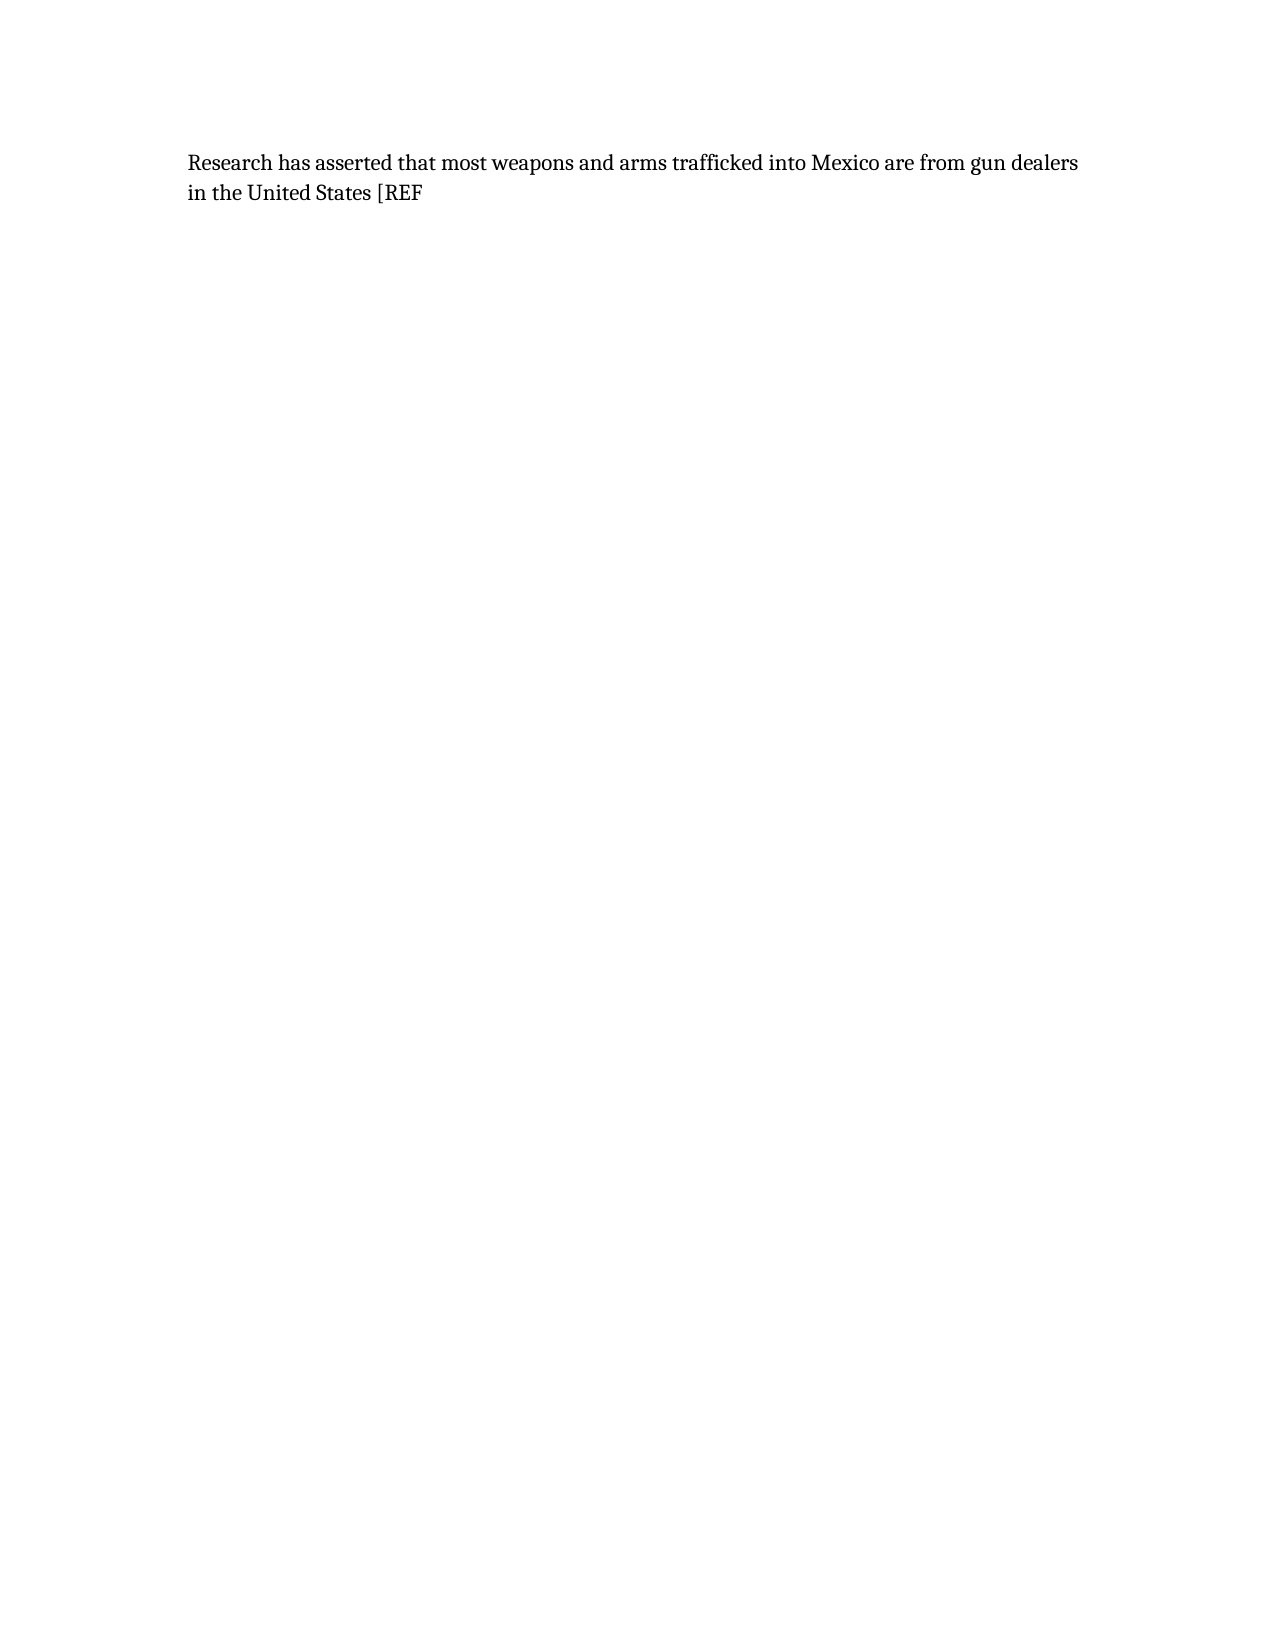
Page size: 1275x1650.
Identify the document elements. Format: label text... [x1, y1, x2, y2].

text Research has asserted that most weapons and arms trafficked into Mexico are from gun dealers in the United States [REF [187, 150, 1087, 207]
